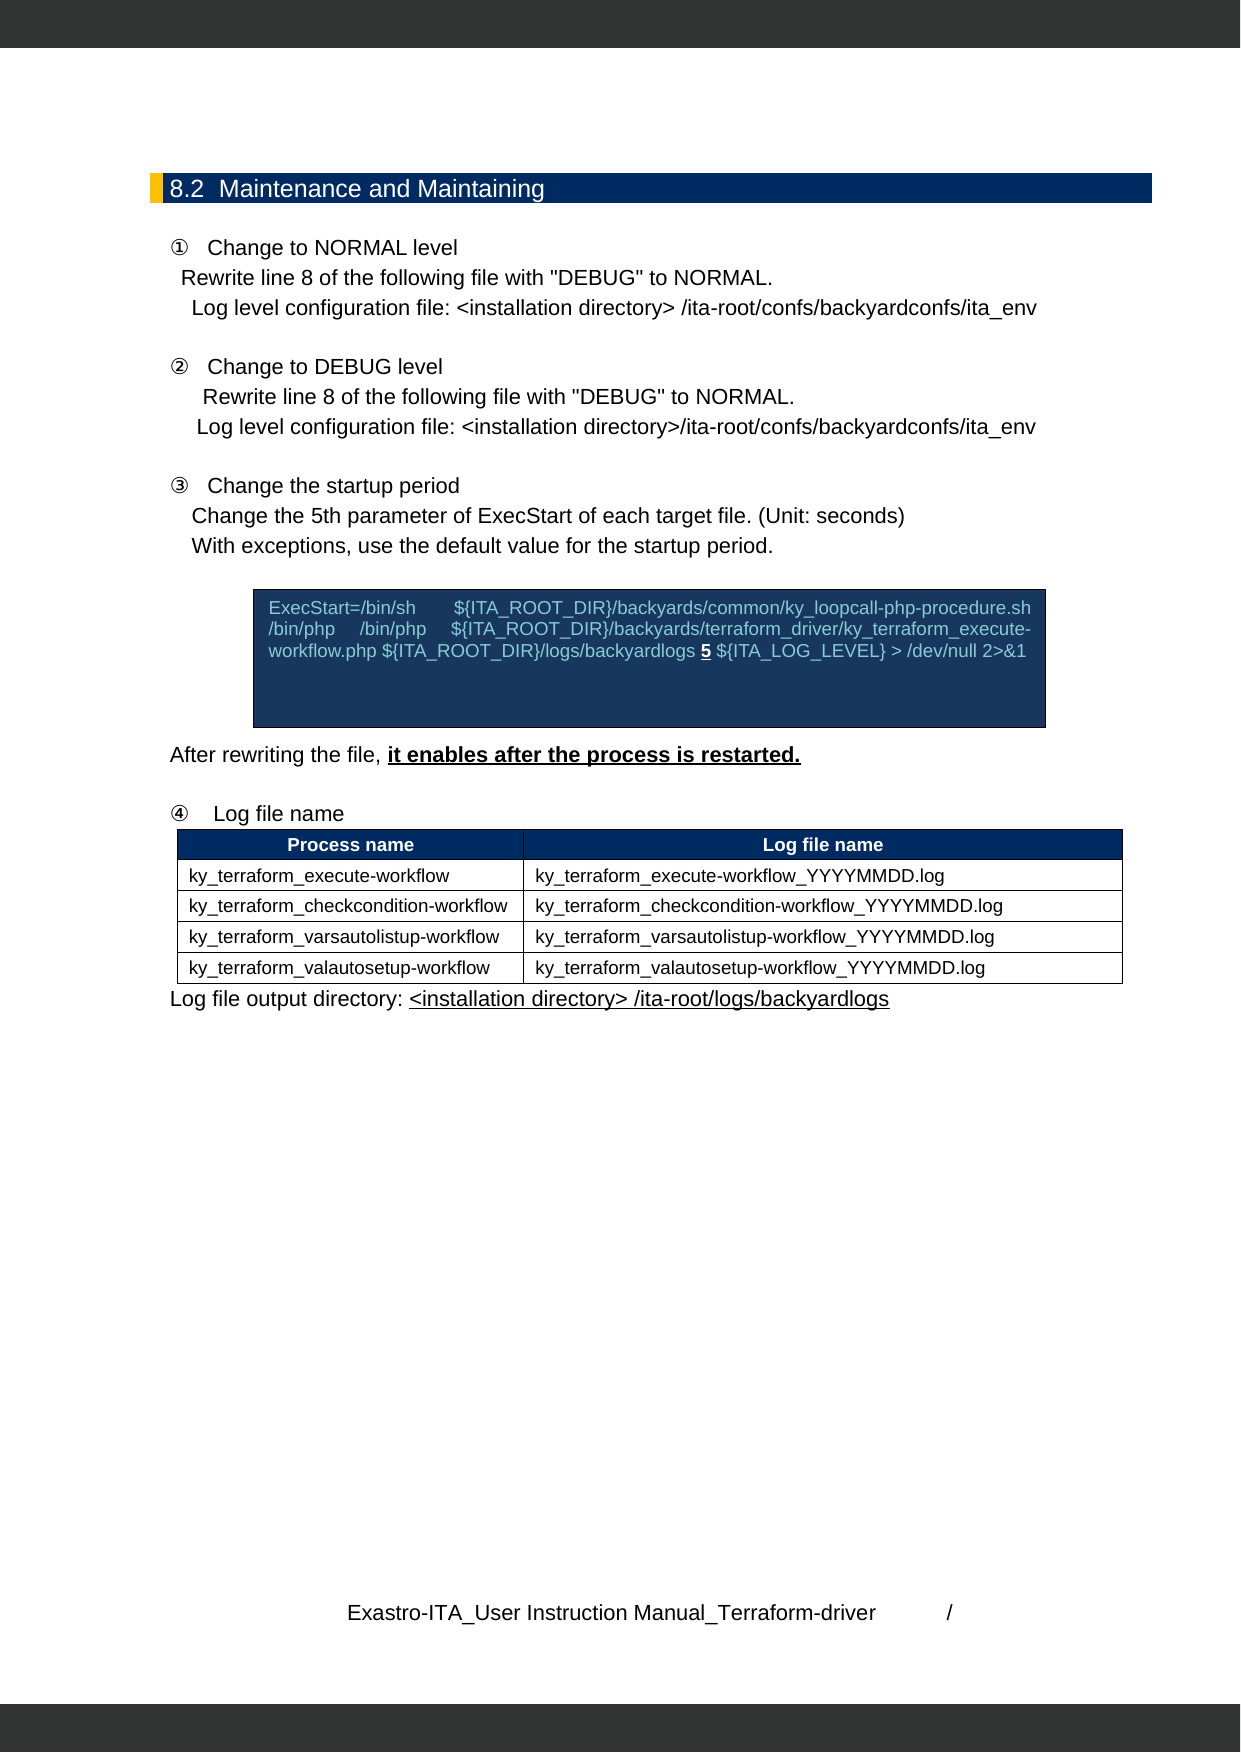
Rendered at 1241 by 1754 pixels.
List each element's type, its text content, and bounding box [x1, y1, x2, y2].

table_header Log file name [524, 830, 1122, 859]
text After rewriting the file, it enables after the process is restarted. [148, 739, 1152, 769]
table_header Process name [178, 830, 523, 859]
text Change the 5th parameter of ExecStart of each target file. (Unit: seconds) [169, 501, 1152, 531]
text With exceptions, use the default value for the startup period. [169, 531, 1152, 560]
list Log file name [169, 799, 1152, 828]
table_cell ky_terraform_valautosetup-workflow [178, 953, 523, 983]
table_cell ky_terraform_checkcondition-workflow_YYYYMMDD.log [524, 891, 1122, 921]
table_cell ky_terraform_varsautolistup-workflow_YYYYMMDD.log [524, 922, 1122, 952]
text Rewrite line 8 of the following file with "DEBUG" to NORMAL. [169, 382, 1152, 411]
list Change to DEBUG level [169, 352, 1152, 382]
table_cell ky_terraform_execute-workflow_YYYYMMDD.log [524, 860, 1122, 890]
text Log level configuration file: <installation directory> /ita-root/confs/backyardconfs/ita_env [169, 292, 1152, 322]
text Log level configuration file: <installation directory>/ita-root/confs/backyardconfs/ita_env [169, 411, 1152, 441]
picture [0, 0, 1241, 48]
list Change to NORMAL level [169, 233, 1152, 262]
subtitle Maintenance and Maintaining [163, 173, 1152, 203]
text Log file output directory: <installation directory> /ita-root/logs/backyardlogs [148, 984, 1152, 1013]
table_cell ky_terraform_valautosetup-workflow_YYYYMMDD.log [524, 953, 1122, 983]
table_cell ky_terraform_varsautolistup-workflow [178, 922, 523, 952]
text Rewrite line 8 of the following file with "DEBUG" to NORMAL. [169, 262, 1152, 292]
list Change the startup period [169, 471, 1152, 501]
table_cell ky_terraform_execute-workflow [178, 860, 523, 890]
table_cell ky_terraform_checkcondition-workflow [178, 891, 523, 921]
picture [0, 1704, 1241, 1752]
